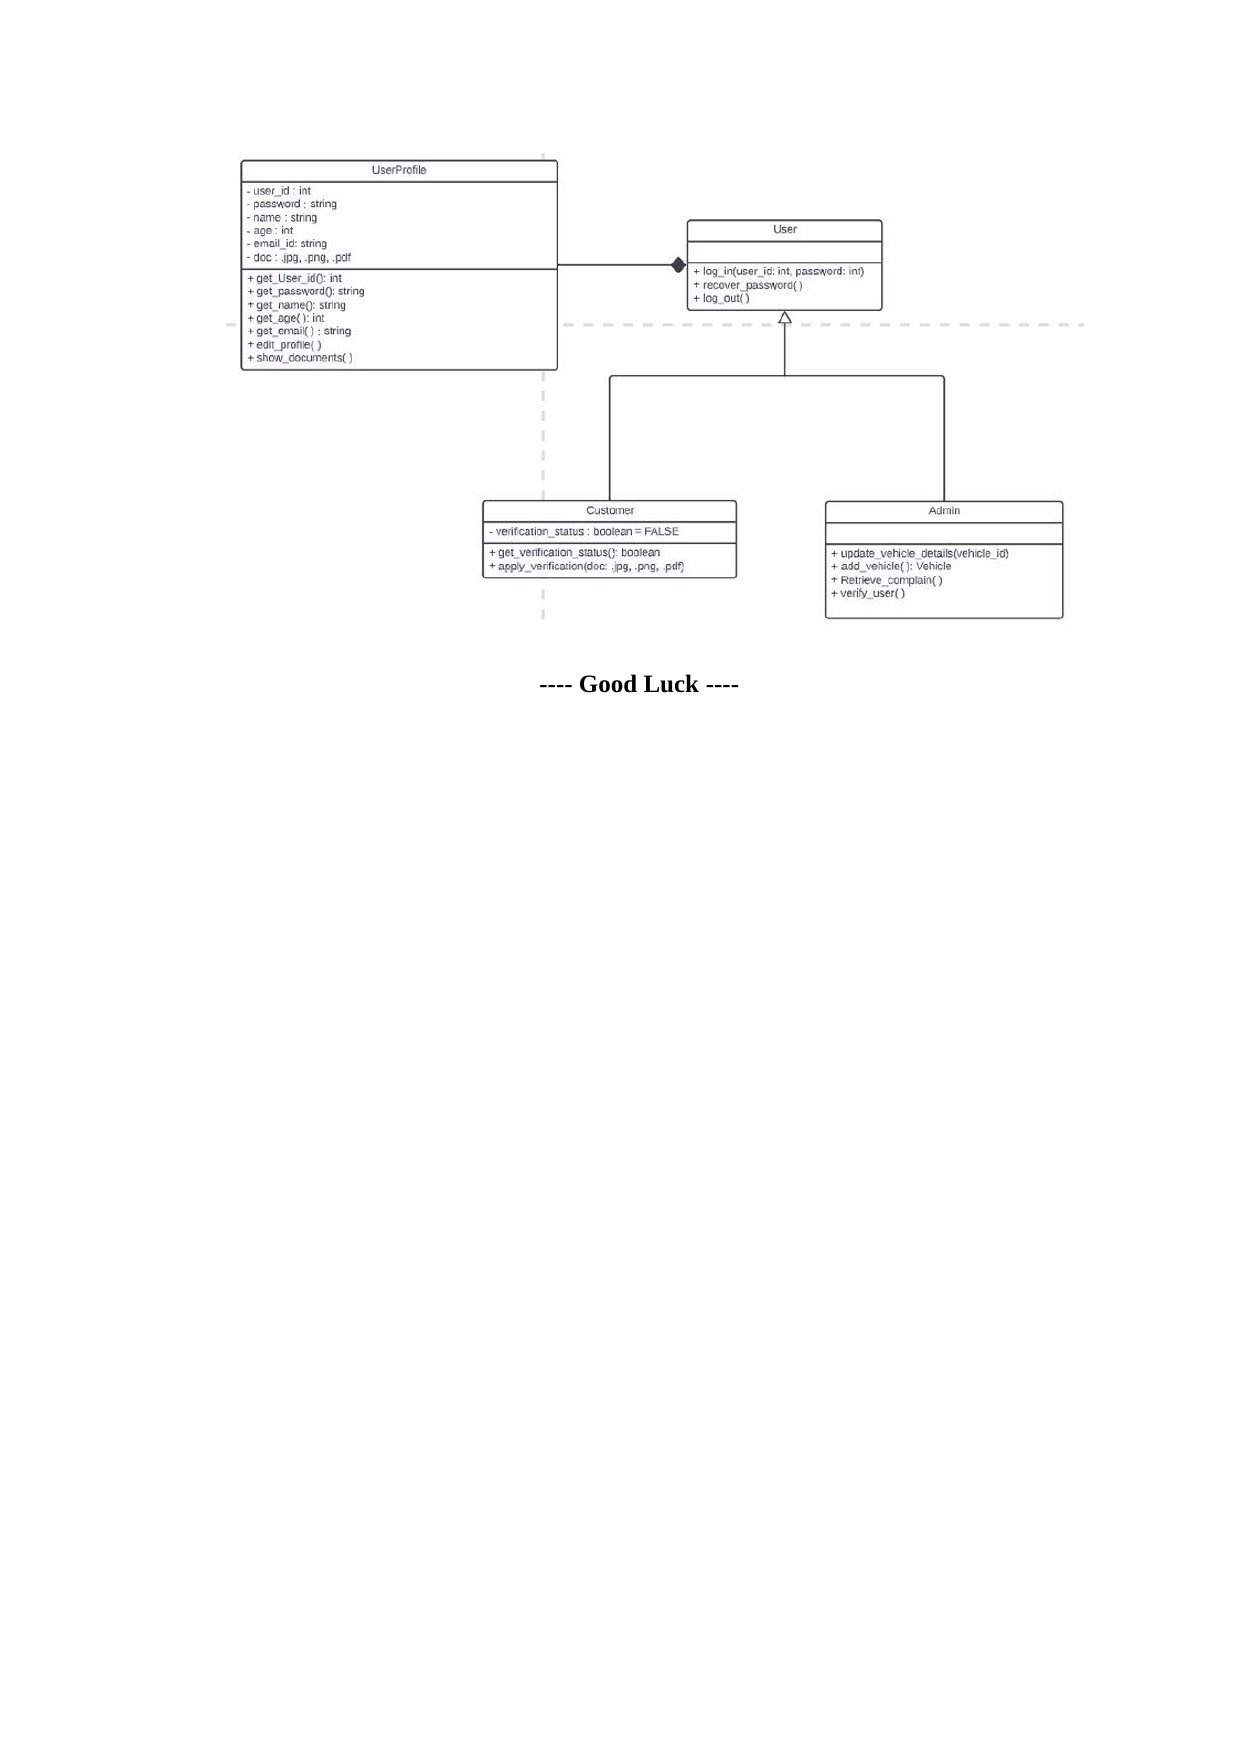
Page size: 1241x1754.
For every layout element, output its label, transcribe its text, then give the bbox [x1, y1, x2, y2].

picture [225, 145, 1084, 627]
text ---- Good Luck ---- [539, 669, 1098, 697]
